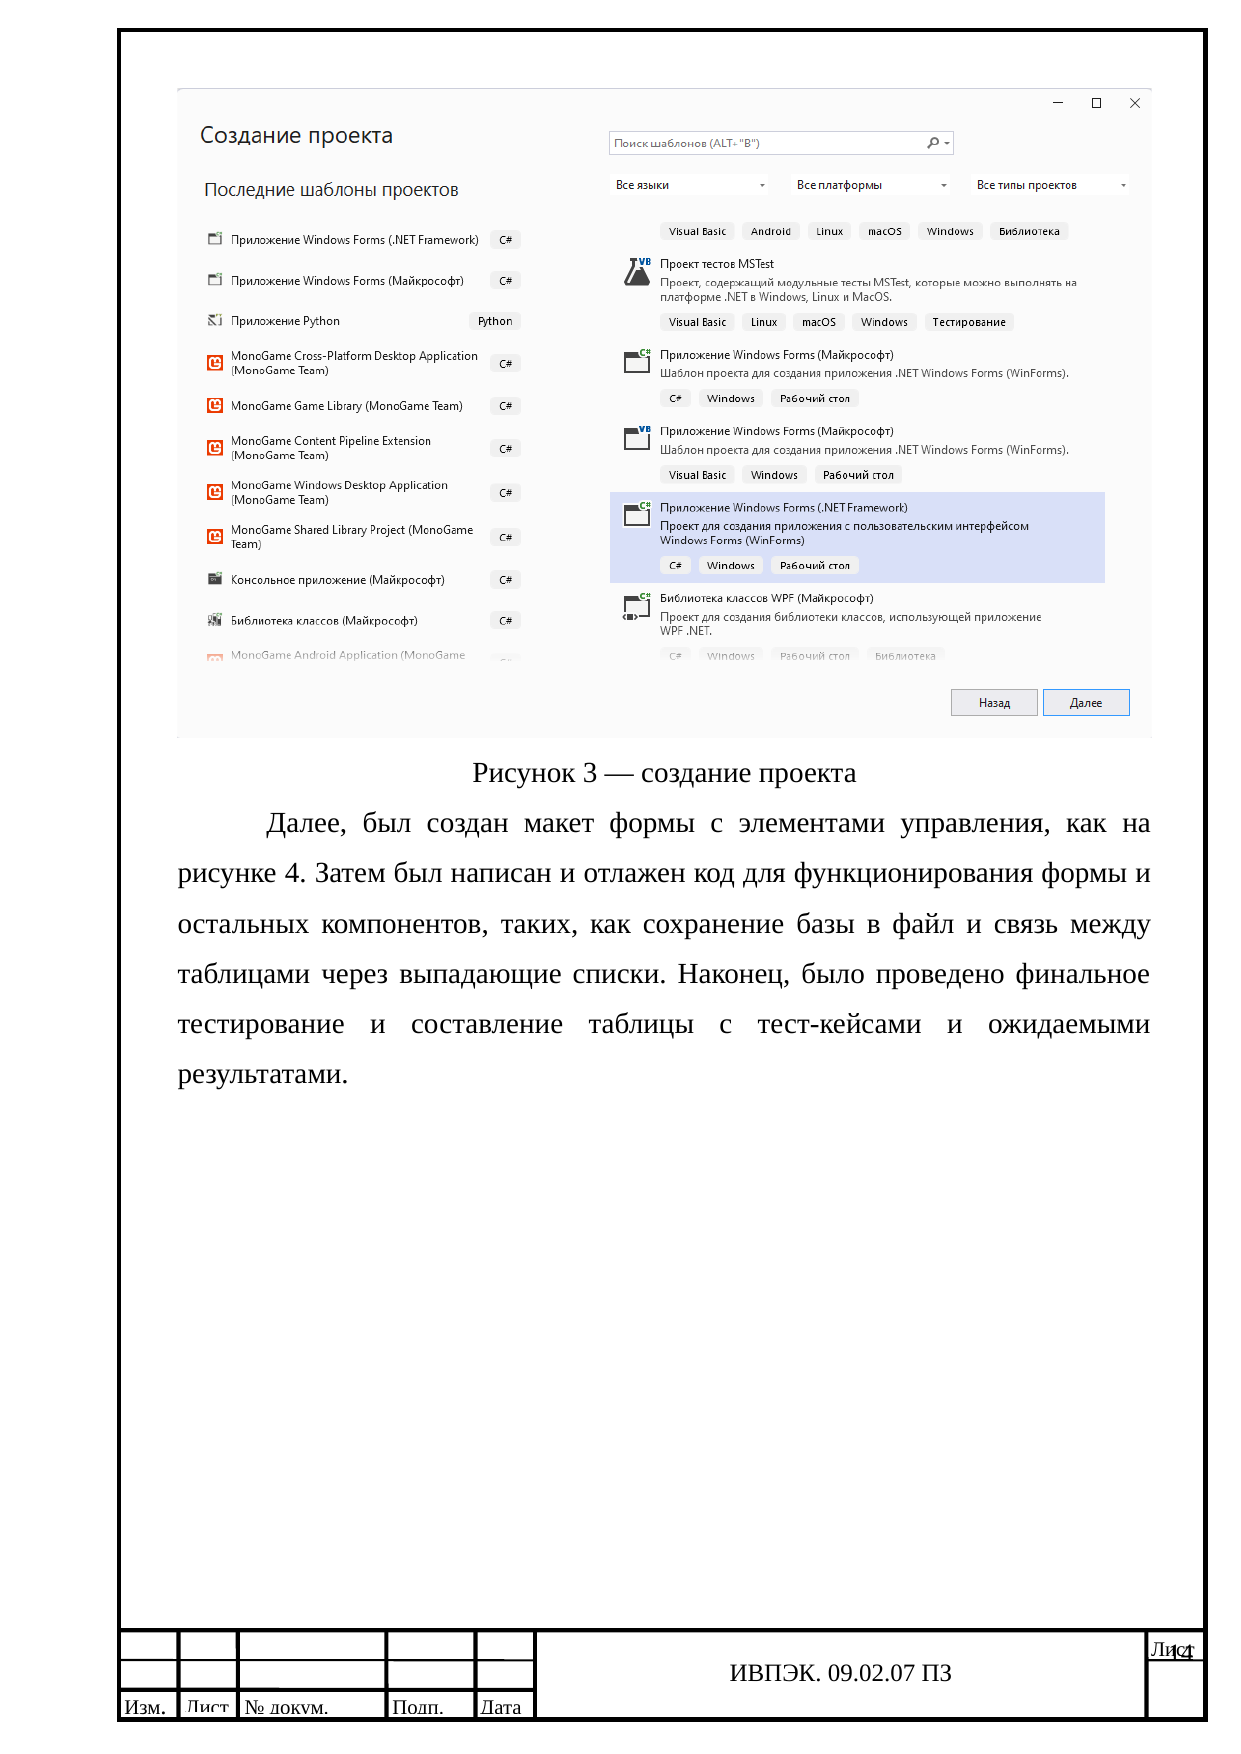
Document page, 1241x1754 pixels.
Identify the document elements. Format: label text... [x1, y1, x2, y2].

text Далее, был создан макет формы с элементами управления, как на рисунке 4. Затем был написан и отлажен код для функционирования формы и остальных компонентов, таких, как сохранение базы в файл и связь между таблицами через выпадающие списки. Наконец, было проведено финальное тестирование и составление таблицы с тест-кейсами и ожидаемыми результатами. [177, 805, 1152, 1090]
text Рисунок 3 — создание проекта [177, 738, 1152, 788]
picture [177, 88, 1152, 738]
